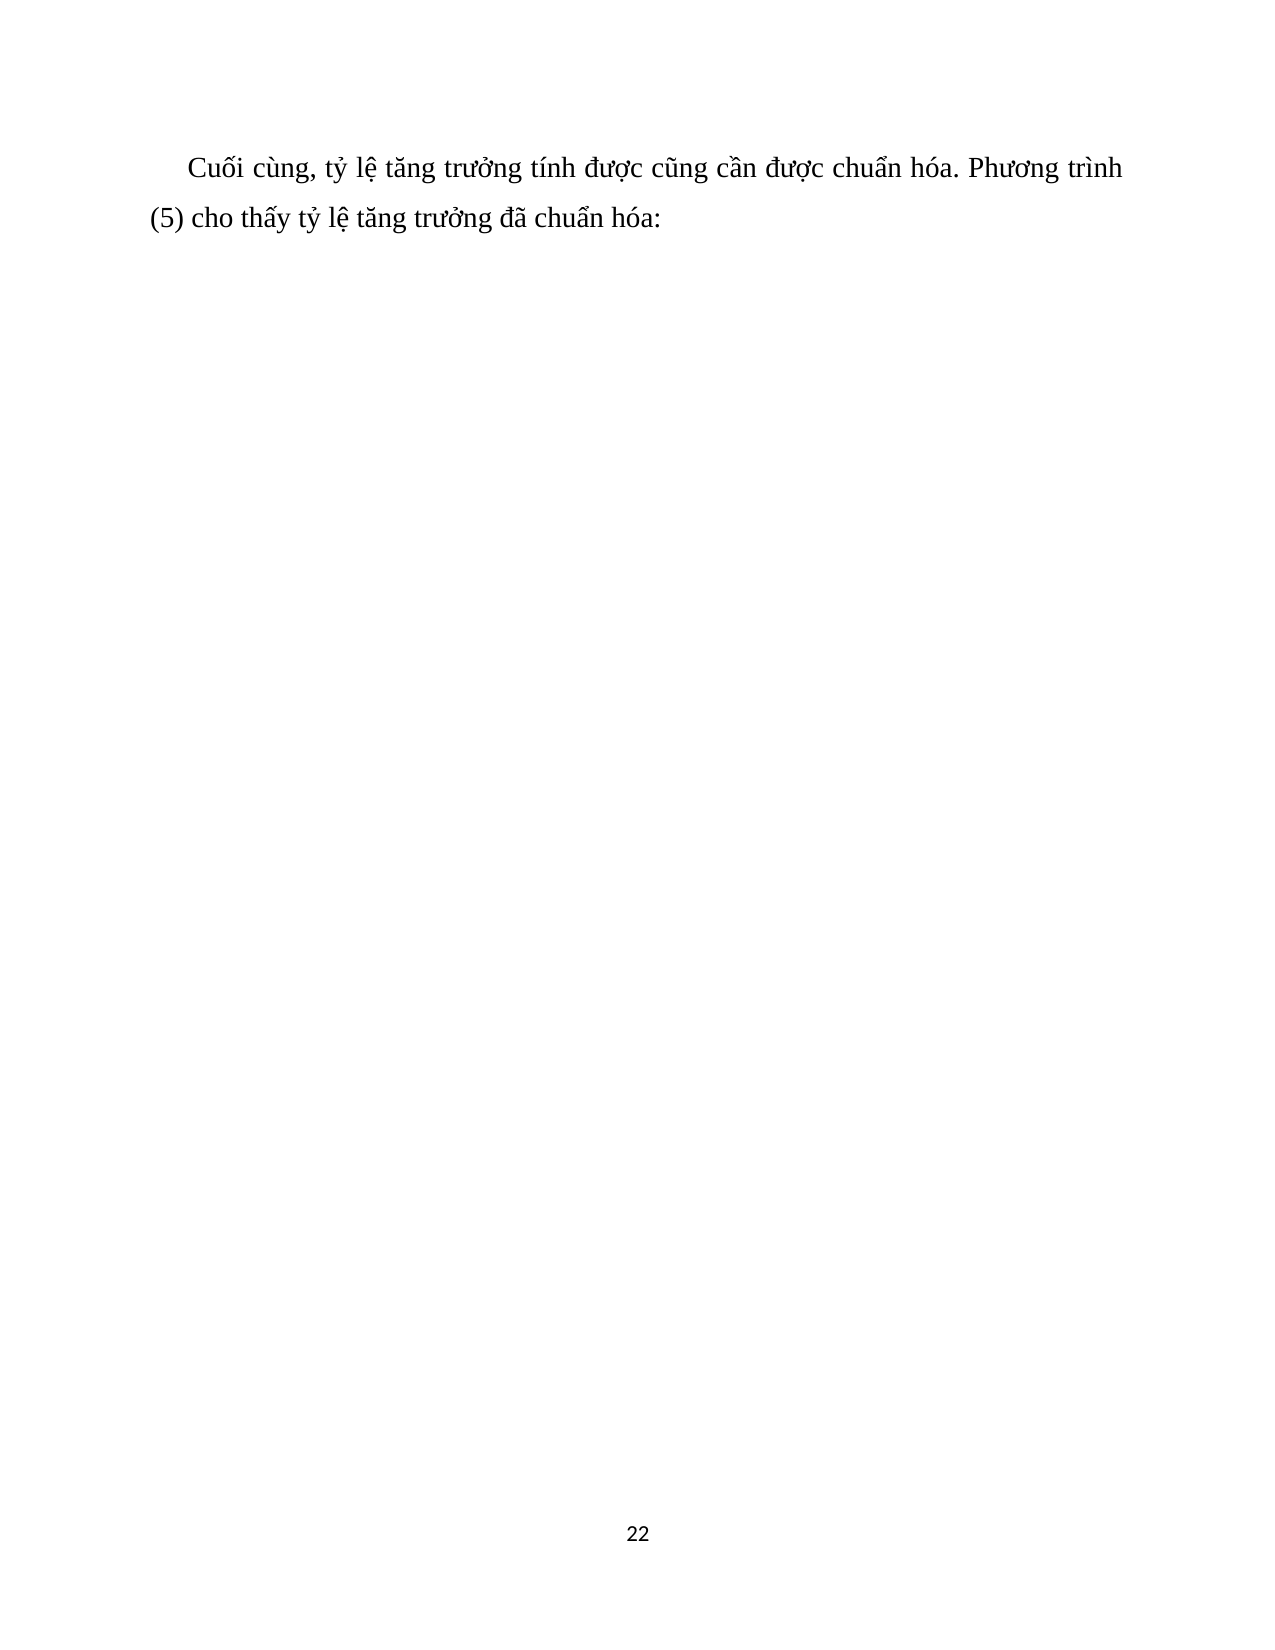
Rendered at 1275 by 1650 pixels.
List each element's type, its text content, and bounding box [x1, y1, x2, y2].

text Cuối cùng, tỷ lệ tăng trưởng tính được cũng cần được chuẩn hóa. Phương trình (5) cho thấy tỷ lệ tăng trưởng đã chuẩn hóa: [150, 150, 1125, 234]
